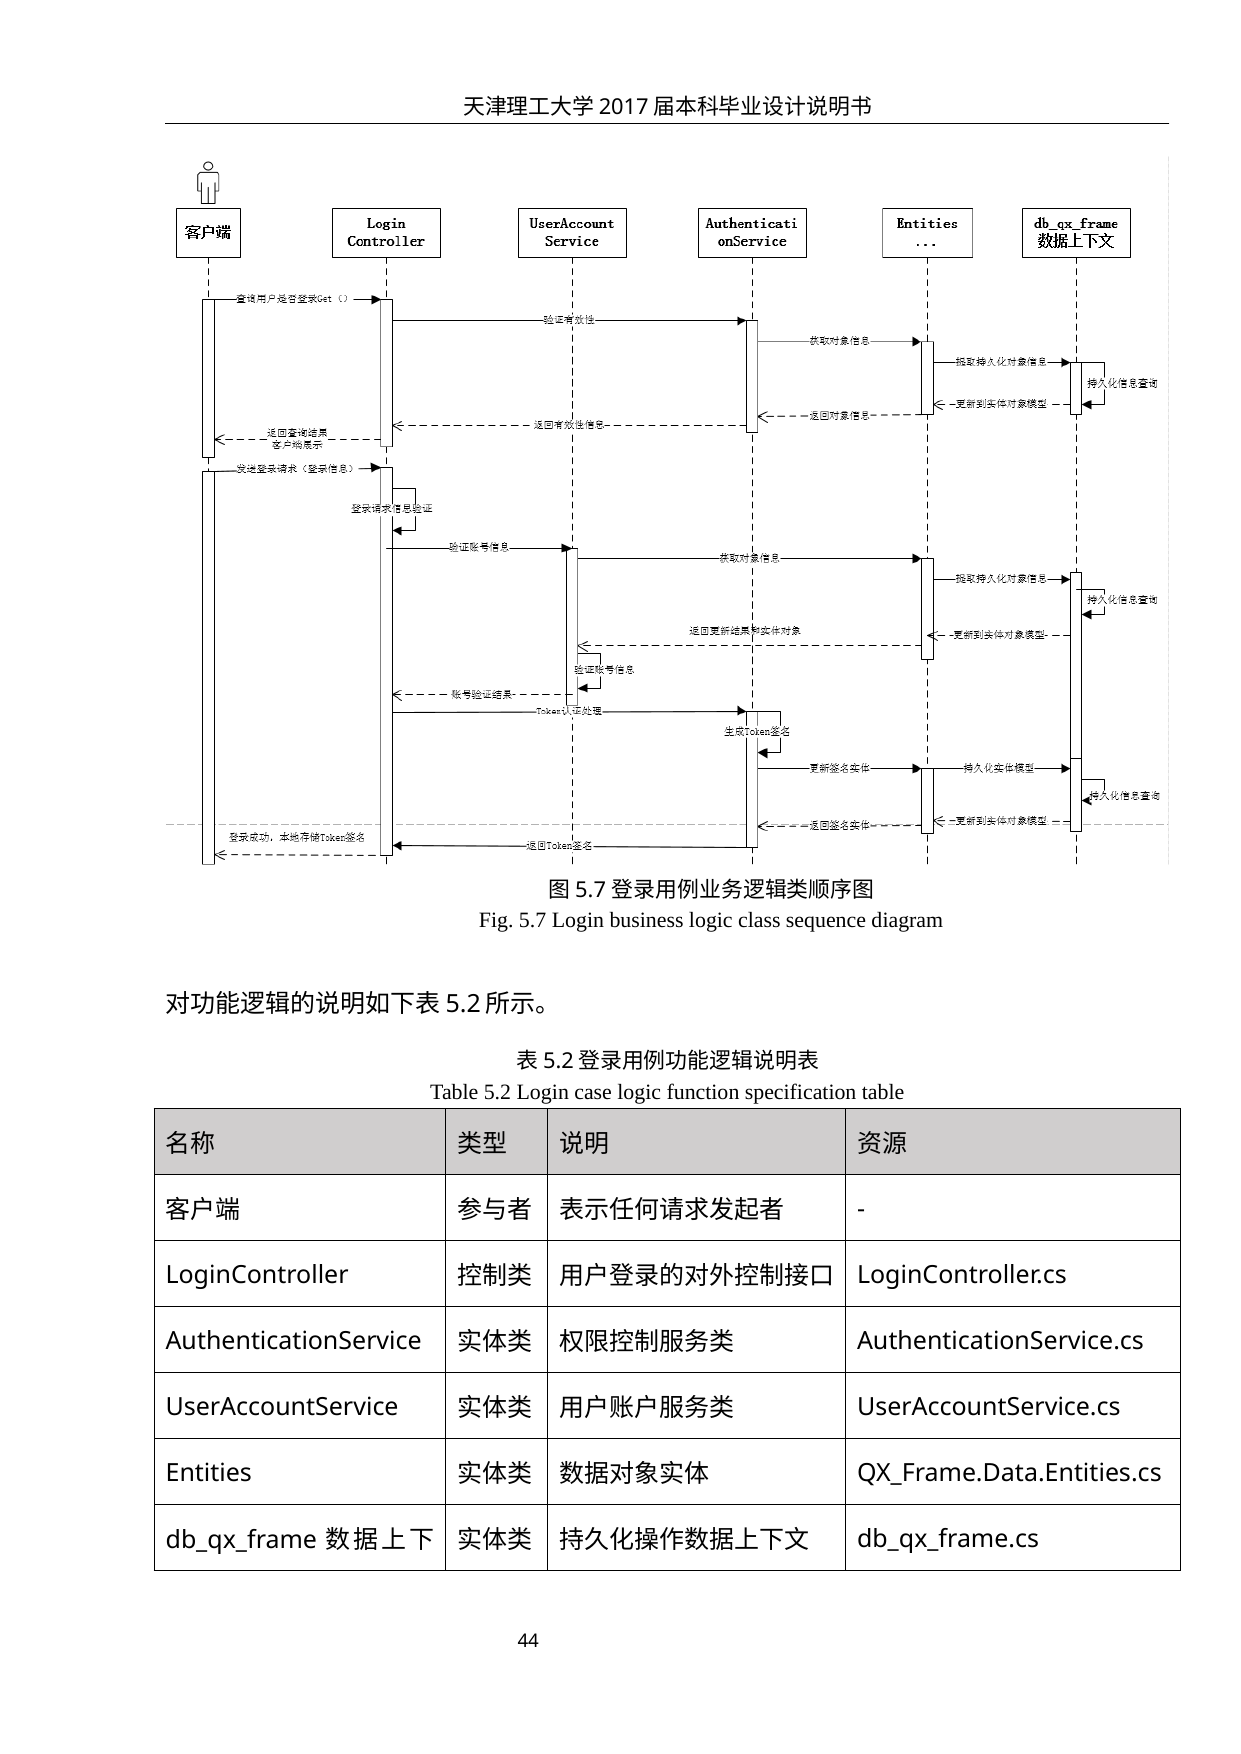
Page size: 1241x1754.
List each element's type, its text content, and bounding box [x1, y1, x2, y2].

table_header 类型 [446, 1109, 547, 1174]
picture [165, 156, 1170, 865]
table_cell Entities [155, 1439, 445, 1504]
text Table 5.2 Login case logic function specification table [165, 1075, 1169, 1108]
text 表 5.2登录用例功能逻辑说明表 [165, 1043, 1169, 1075]
table_cell LoginController [155, 1241, 445, 1306]
table_cell 实体类 [446, 1307, 547, 1372]
table_cell AuthenticationService [155, 1307, 445, 1372]
table_cell LoginController.cs [846, 1241, 1180, 1306]
table_cell QX_Frame.Data.Entities.cs [846, 1439, 1180, 1504]
list Fig. 5.7 Login business logic class sequence diagram [253, 904, 1169, 936]
table_cell AuthenticationService.cs [846, 1307, 1180, 1372]
table_header 说明 [548, 1109, 845, 1174]
table_cell UserAccountService.cs [846, 1373, 1180, 1438]
table_cell 参与者 [446, 1175, 547, 1240]
list 图 5.7 登录用例业务逻辑类顺序图 [253, 871, 1169, 904]
table_cell 持久化操作数据上下文 [548, 1505, 845, 1570]
table_cell 实体类 [446, 1439, 547, 1504]
table_header 名称 [155, 1109, 445, 1174]
table_cell 实体类 [446, 1505, 547, 1570]
table_cell 控制类 [446, 1241, 547, 1306]
table_cell 数据对象实体 [548, 1439, 845, 1504]
table_cell 用户账户服务类 [548, 1373, 845, 1438]
table_cell 权限控制服务类 [548, 1307, 845, 1372]
table_cell UserAccountService [155, 1373, 445, 1438]
table_header 资源 [846, 1109, 1180, 1174]
table_cell 实体类 [446, 1373, 547, 1438]
table_cell 用户登录的对外控制接口 [548, 1241, 845, 1306]
table_cell - [846, 1175, 1180, 1240]
table_cell db_qx_frame数据上下文 [155, 1505, 445, 1570]
table_cell db_qx_frame.cs [846, 1505, 1180, 1570]
table_cell 表示任何请求发起者 [548, 1175, 845, 1240]
table_cell 客户端 [155, 1175, 445, 1240]
text 对功能逻辑的说明如下表5.2所示。 [165, 969, 1169, 1034]
